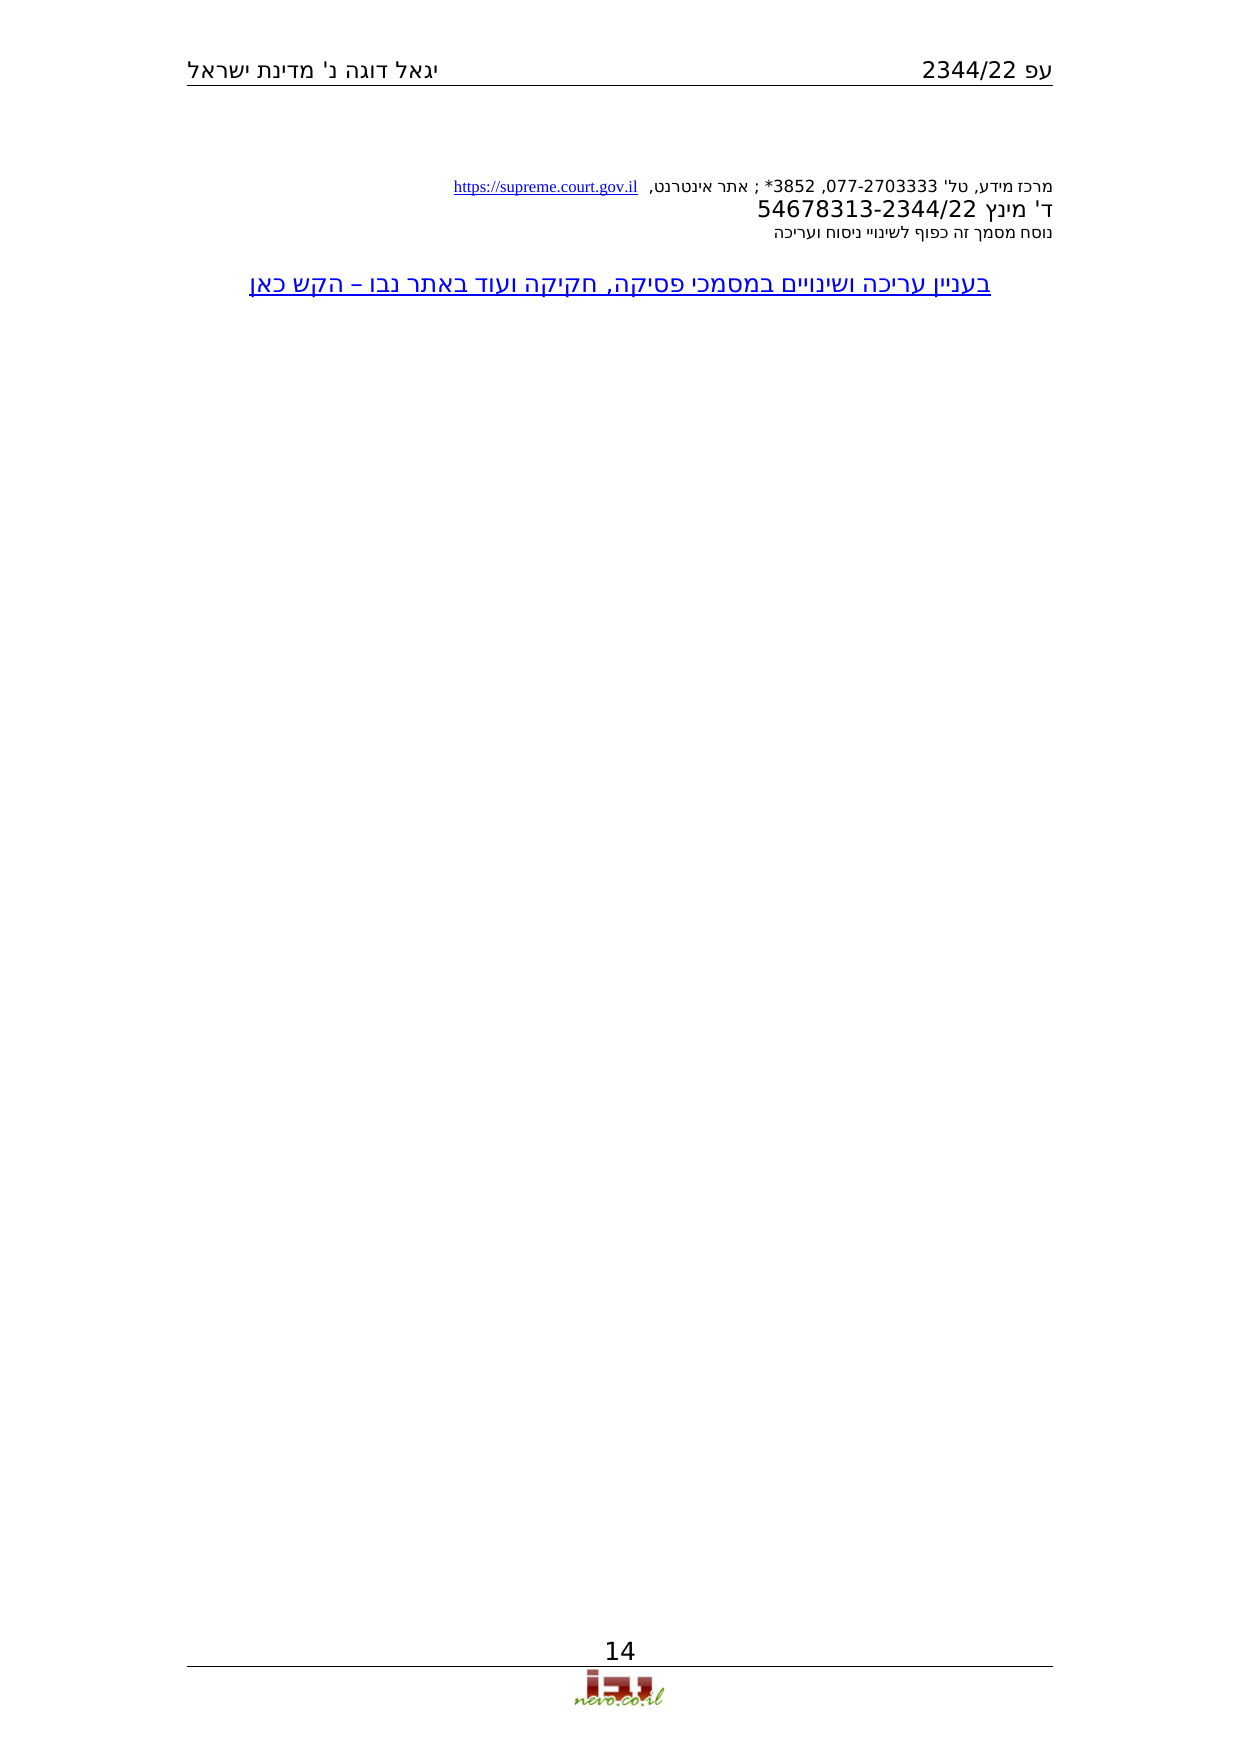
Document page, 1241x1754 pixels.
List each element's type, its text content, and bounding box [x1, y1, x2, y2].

picture [574, 1669, 666, 1707]
text בעניין עריכה ושינויים במסמכי פסיקה, חקיקה ועוד באתר נבו – הקש כאן [187, 269, 1053, 298]
text ד' מינץ 54678313-2344/22 [187, 197, 1053, 223]
text נוסח מסמך זה כפוף לשינויי ניסוח ועריכה [187, 223, 1053, 243]
text מרכז מידע, טל' 077-2703333, 3852* ; אתר אינטרנט, https://supreme.court.gov.il [187, 177, 1053, 197]
